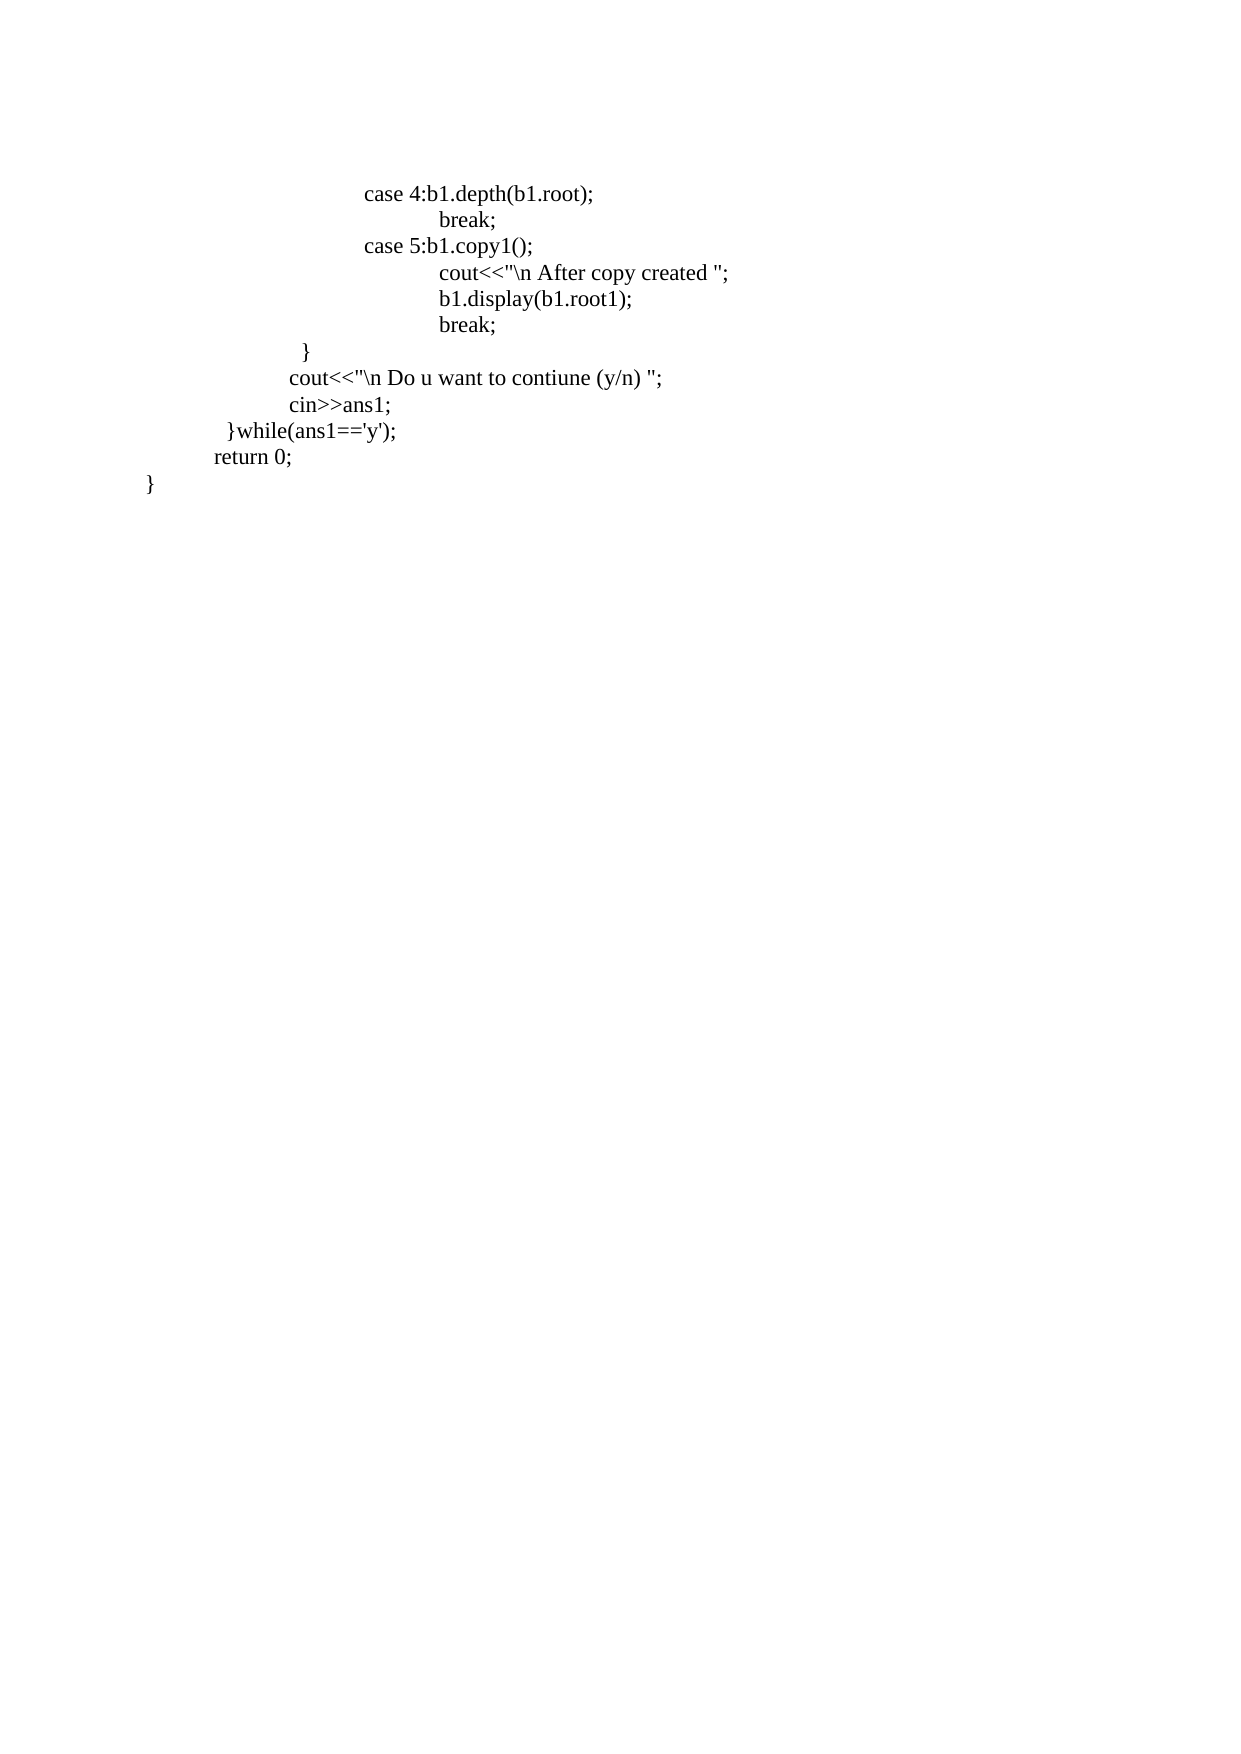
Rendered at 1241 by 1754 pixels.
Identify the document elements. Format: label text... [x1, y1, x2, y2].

text cout<<"\n Do u want to contiune (y/n) "; [139, 364, 1101, 391]
text return 0; [139, 443, 1101, 470]
text cin>>ans1; [139, 391, 1101, 417]
text case 4:b1.depth(b1.root); [289, 180, 1101, 206]
text }while(ans1=='y'); [139, 417, 1101, 443]
text cout<<"\n After copy created "; [139, 259, 1101, 285]
text } [139, 470, 1101, 496]
text case 5:b1.copy1(); [139, 232, 1101, 259]
text break; [139, 312, 1101, 338]
text break; [139, 206, 1101, 232]
text } [139, 338, 1101, 364]
text b1.display(b1.root1); [139, 285, 1101, 312]
